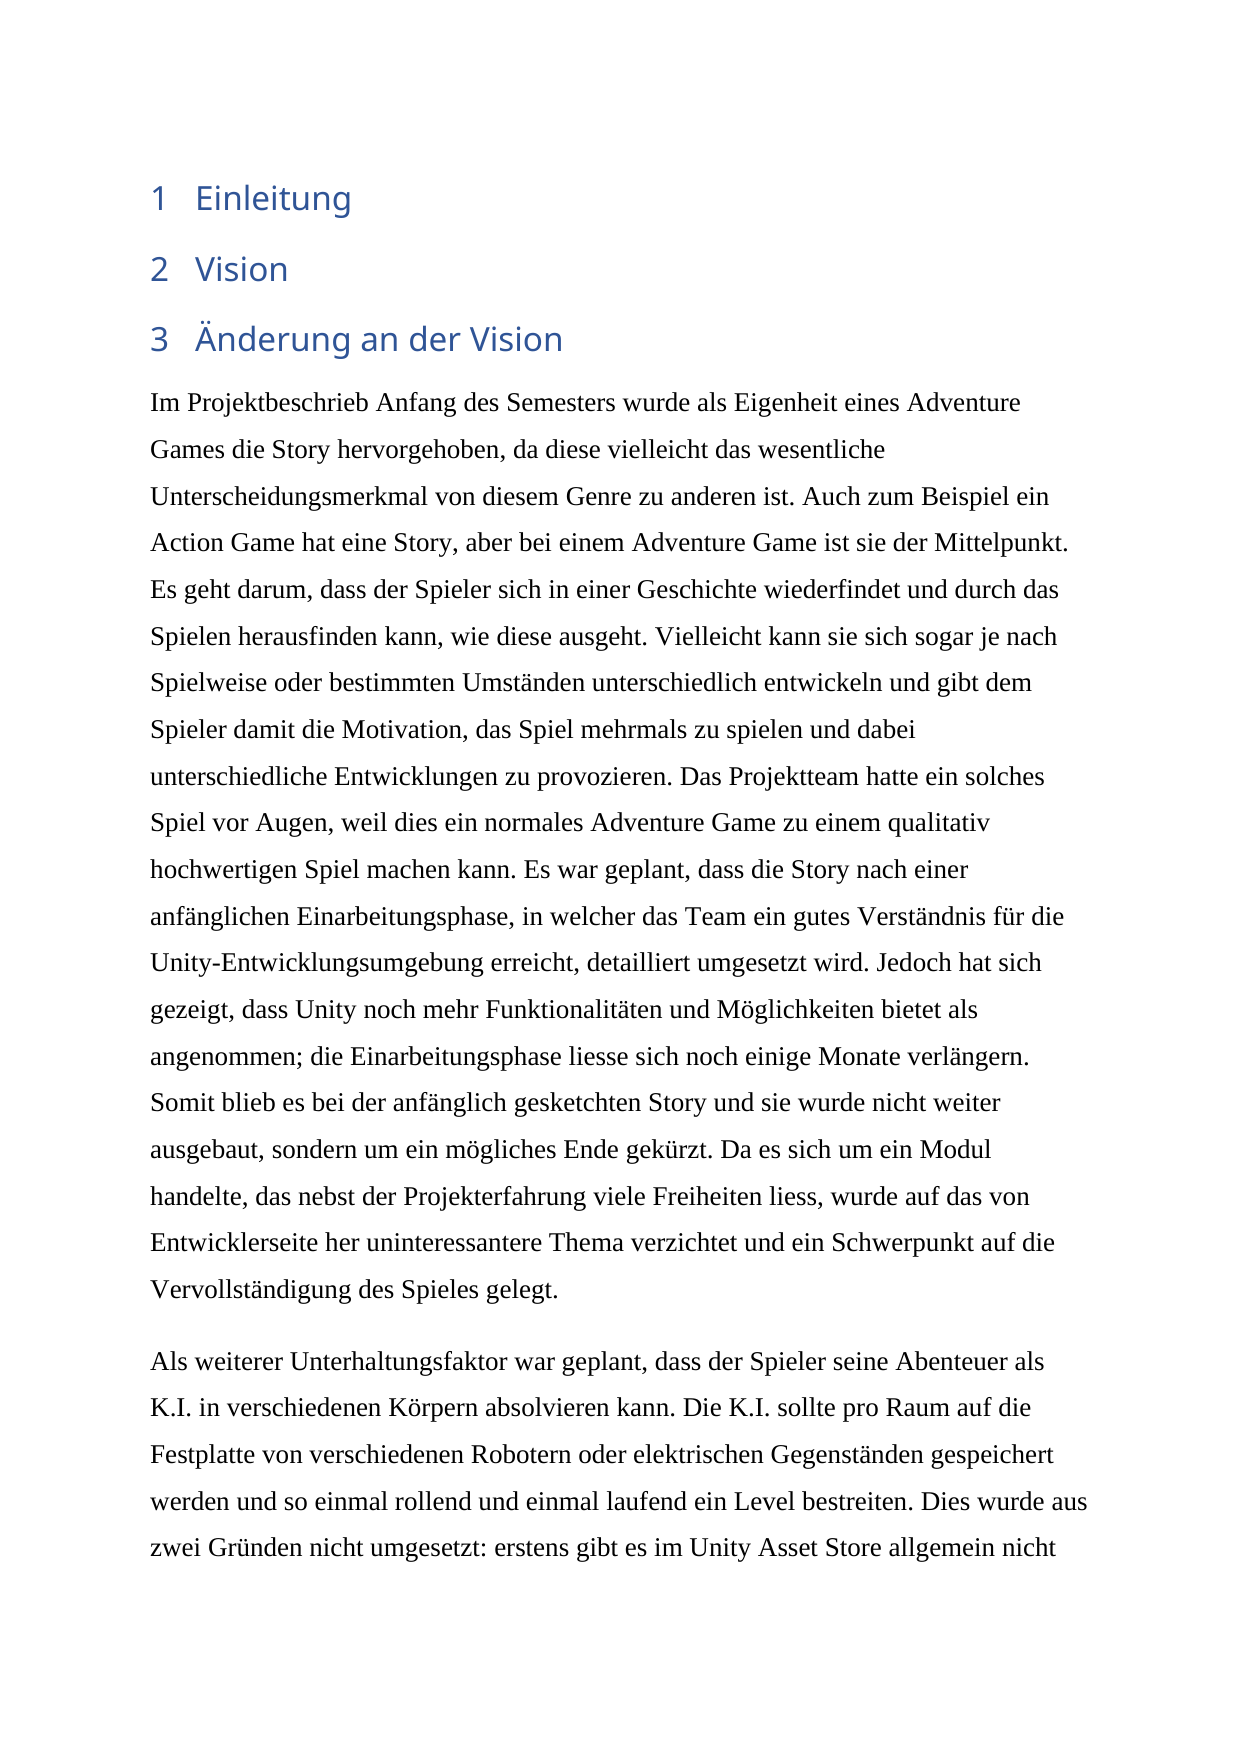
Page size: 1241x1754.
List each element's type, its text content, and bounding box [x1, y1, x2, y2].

subtitle Einleitung [150, 175, 1090, 220]
subtitle Vision [150, 245, 1090, 291]
text Im Projektbeschrieb Anfang des Semesters wurde als Eigenheit eines Adventure Games die Story hervorgehoben, da diese vielleicht das wesentliche Unterscheidungsmerkmal von diesem Genre zu anderen ist. Auch zum Beispiel ein Action Game hat eine Story, aber bei einem Adventure Game ist sie der Mittelpunkt. Es geht darum, dass der Spieler sich in einer Geschichte wiederfindet und durch das Spielen herausfinden kann, wie diese ausgeht. Vielleicht kann sie sich sogar je nach Spielweise oder bestimmten Umständen unterschiedlich entwickeln und gibt dem Spieler damit die Motivation, das Spiel mehrmals zu spielen und dabei unterschiedliche Entwicklungen zu provozieren. Das Projektteam hatte ein solches Spiel vor Augen, weil dies ein normales Adventure Game zu einem qualitativ hochwertigen Spiel machen kann. Es war geplant, dass die Story nach einer anfänglichen Einarbeitungsphase, in welcher das Team ein gutes Verständnis für die Unity-Entwicklungsumgebung erreicht, detailliert umgesetzt wird. Jedoch hat sich gezeigt, dass Unity noch mehr Funktionalitäten und Möglichkeiten bietet als angenommen; die Einarbeitungsphase liesse sich noch einige Monate verlängern. Somit blieb es bei der anfänglich gesketchten Story und sie wurde nicht weiter ausgebaut, sondern um ein mögliches Ende gekürzt. Da es sich um ein Modul handelte, das nebst der Projekterfahrung viele Freiheiten liess, wurde auf das von Entwicklerseite her uninteressantere Thema verzichtet und ein Schwerpunkt auf die Vervollständigung des Spieles gelegt. [150, 386, 1090, 1304]
subtitle Änderung an der Vision [150, 316, 1090, 361]
